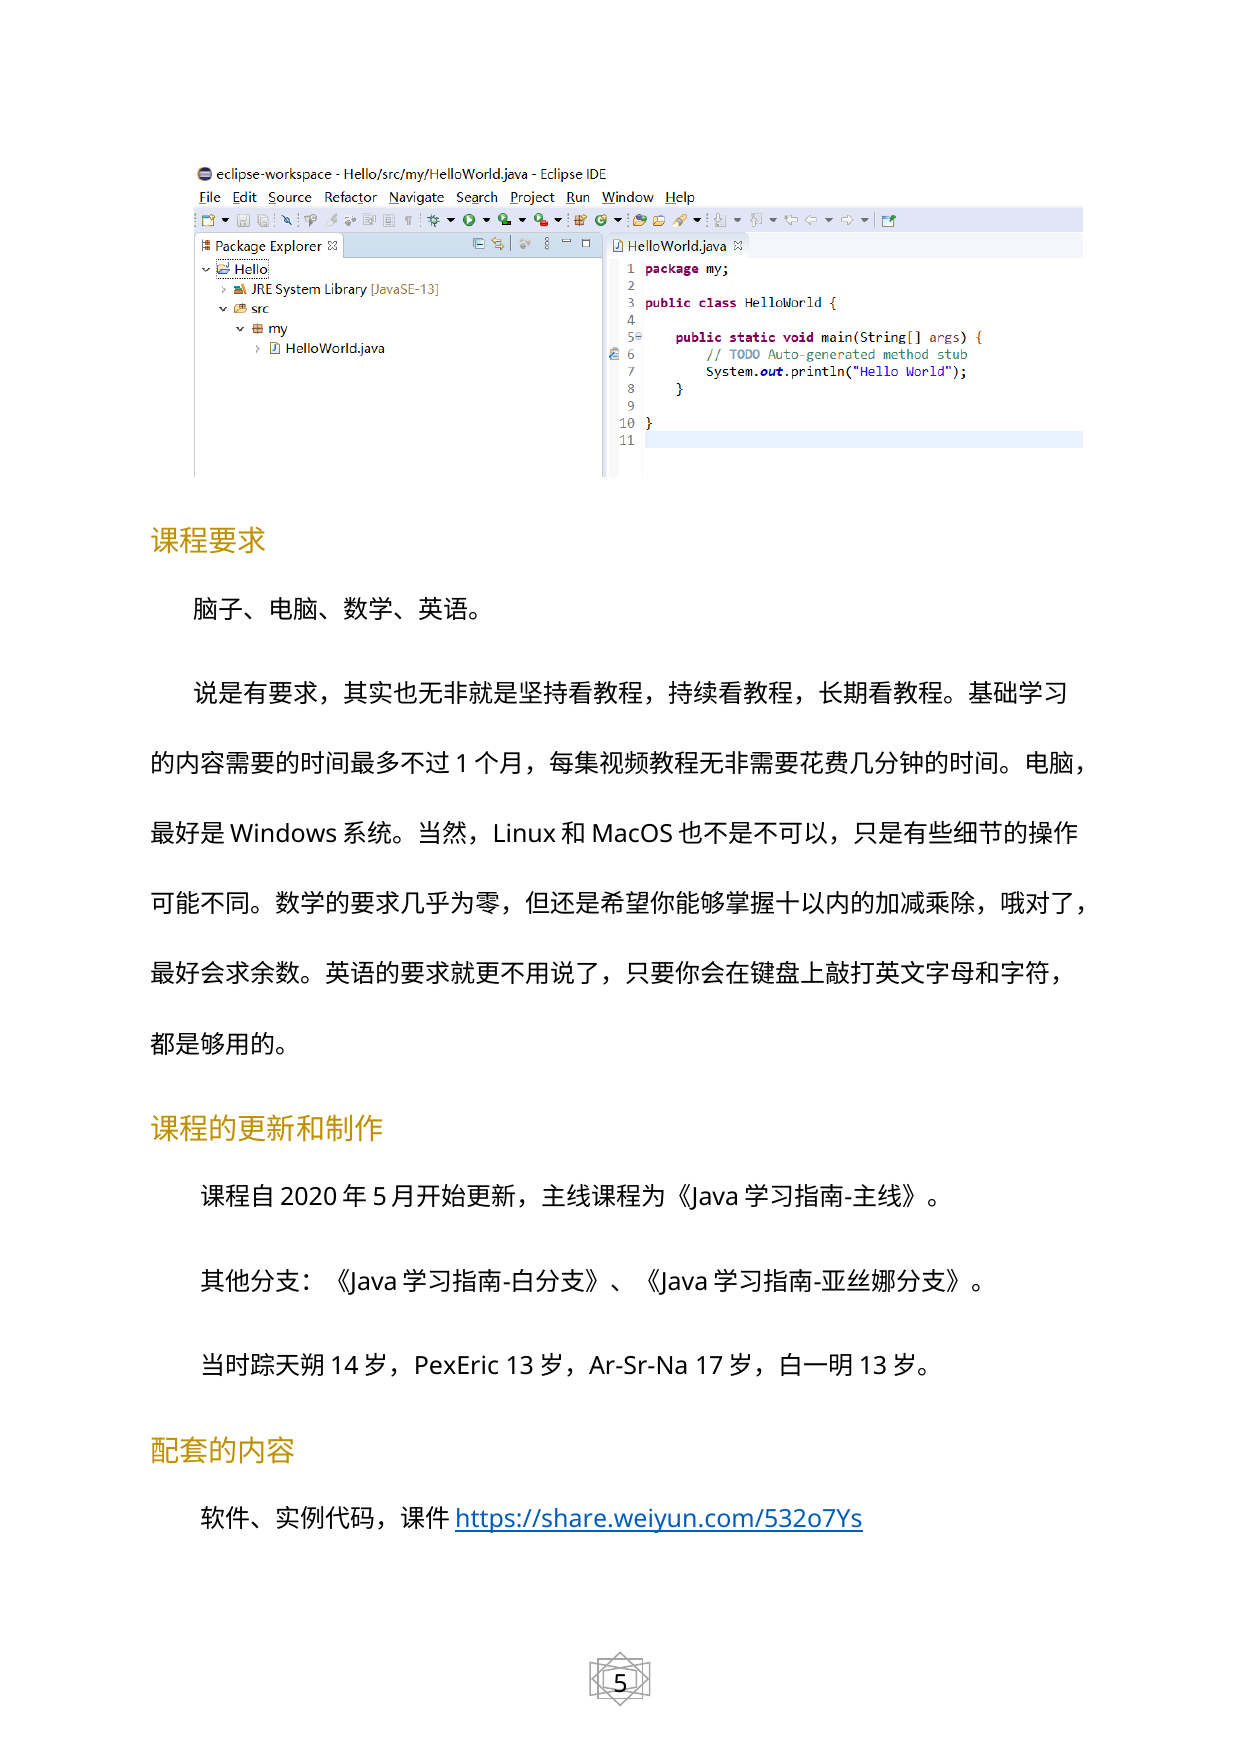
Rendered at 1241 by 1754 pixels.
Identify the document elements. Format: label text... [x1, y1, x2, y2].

subtitle 课程的更新和制作 [150, 1094, 1090, 1159]
subtitle 配套的内容 [150, 1416, 1090, 1481]
text 说是有要求，其实也无非就是坚持看教程，持续看教程，长期看教程。基础学习的内容需要的时间最多不过1个月，每集视频教程无非需要花费几分钟的时间。电脑，最好是Windows系统。当然，Linux和MacOS也不是不可以，只是有些细节的操作可能不同。数学的要求几乎为零，但还是希望你能够掌握十以内的加减乘除，哦对了，最好会求余数。英语的要求就更不用说了，只要你会在键盘上敲打英文字母和字符，都是够用的。 [150, 659, 1090, 1075]
text 课程自2020年5月开始更新，主线课程为《Java学习指南-主线》。 [150, 1162, 1090, 1227]
text 其他分支：《Java学习指南-白分支》、《Java学习指南-亚丝娜分支》。 [150, 1247, 1090, 1312]
subtitle 课程要求 [150, 506, 1090, 571]
text 脑子、电脑、数学、英语。 [150, 575, 1090, 640]
text 软件、实例代码，课件https://share.weiyun.com/532o7Ys [150, 1484, 1090, 1549]
picture [193, 162, 1083, 477]
text 当时踪天朔14岁，PexEric 13岁，Ar-Sr-Na 17岁，白一明13岁。 [150, 1331, 1090, 1396]
